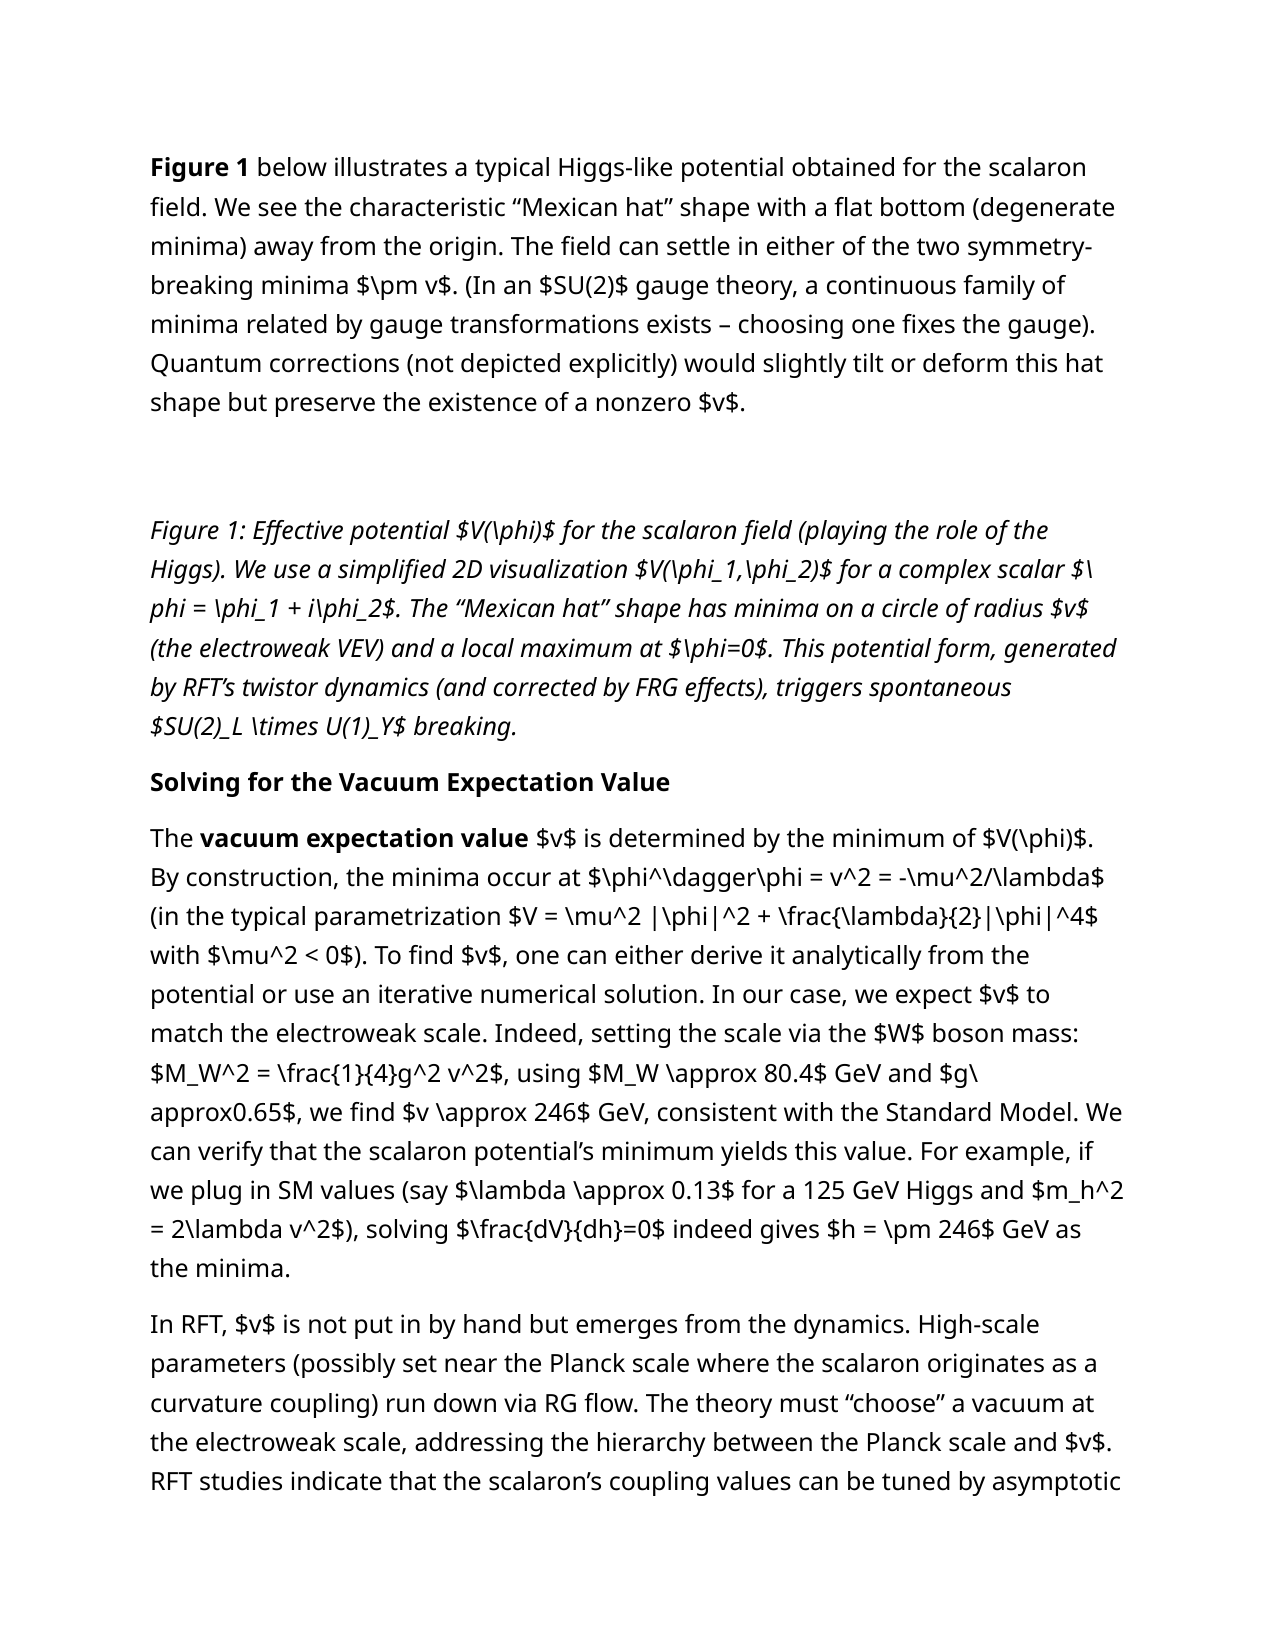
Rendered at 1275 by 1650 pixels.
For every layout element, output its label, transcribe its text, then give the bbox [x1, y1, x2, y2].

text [150, 1307, 1125, 1498]
text The vacuum expectation value $v$ is determined by the minimum of $V(\phi)$. By construction, the minima occur at $\phi^\dagger\phi = v^2 = -\mu^2/\lambda$ (in the typical parametrization $V = \mu^2 |\phi|^2 + \frac{\lambda}{2}|\phi|^4$ with $\mu^2 < 0$). To find $v$, one can either derive it analytically from the potential or use an iterative numerical solution. In our case, we expect $v$ to match the electroweak scale. Indeed, setting the scale via the $W$ boson mass: $M_W^2 = \frac{1}{4}g^2 v^2$, using $M_W \approx 80.4$ GeV and $g\approx0.65$, we find $v \approx 246$ GeV, consistent with the Standard Model. We can verify that the scalaron potential’s minimum yields this value. For example, if we plug in SM values (say $\lambda \approx 0.13$ for a 125 GeV Higgs and $m_h^2 = 2\lambda v^2$), solving $\frac{dV}{dh}=0$ indeed gives $h = \pm 246$ GeV as the minima. [150, 820, 1125, 1285]
text Figure 1 below illustrates a typical Higgs-like potential obtained for the scalaron field. We see the characteristic “Mexican hat” shape with a flat bottom (degenerate minima) away from the origin. The field can settle in either of the two symmetry-breaking minima $\pm v$. (In an $SU(2)$ gauge theory, a continuous family of minima related by gauge transformations exists – choosing one fixes the gauge). Quantum corrections (not depicted explicitly) would slightly tilt or deform this hat shape but preserve the existence of a nonzero $v$. [150, 150, 1125, 419]
text Figure 1: Effective potential $V(\phi)$ for the scalaron field (playing the role of the Higgs). We use a simplified 2D visualization $V(\phi_1,\phi_2)$ for a complex scalar $\phi = \phi_1 + i\phi_2$. The “Mexican hat” shape has minima on a circle of radius $v$ (the electroweak VEV) and a local maximum at $\phi=0$. This potential form, generated by RFT’s twistor dynamics (and corrected by FRG effects), triggers spontaneous $SU(2)_L \times U(1)_Y$ breaking. [150, 513, 1125, 743]
text Solving for the Vacuum Expectation Value [150, 764, 1125, 798]
